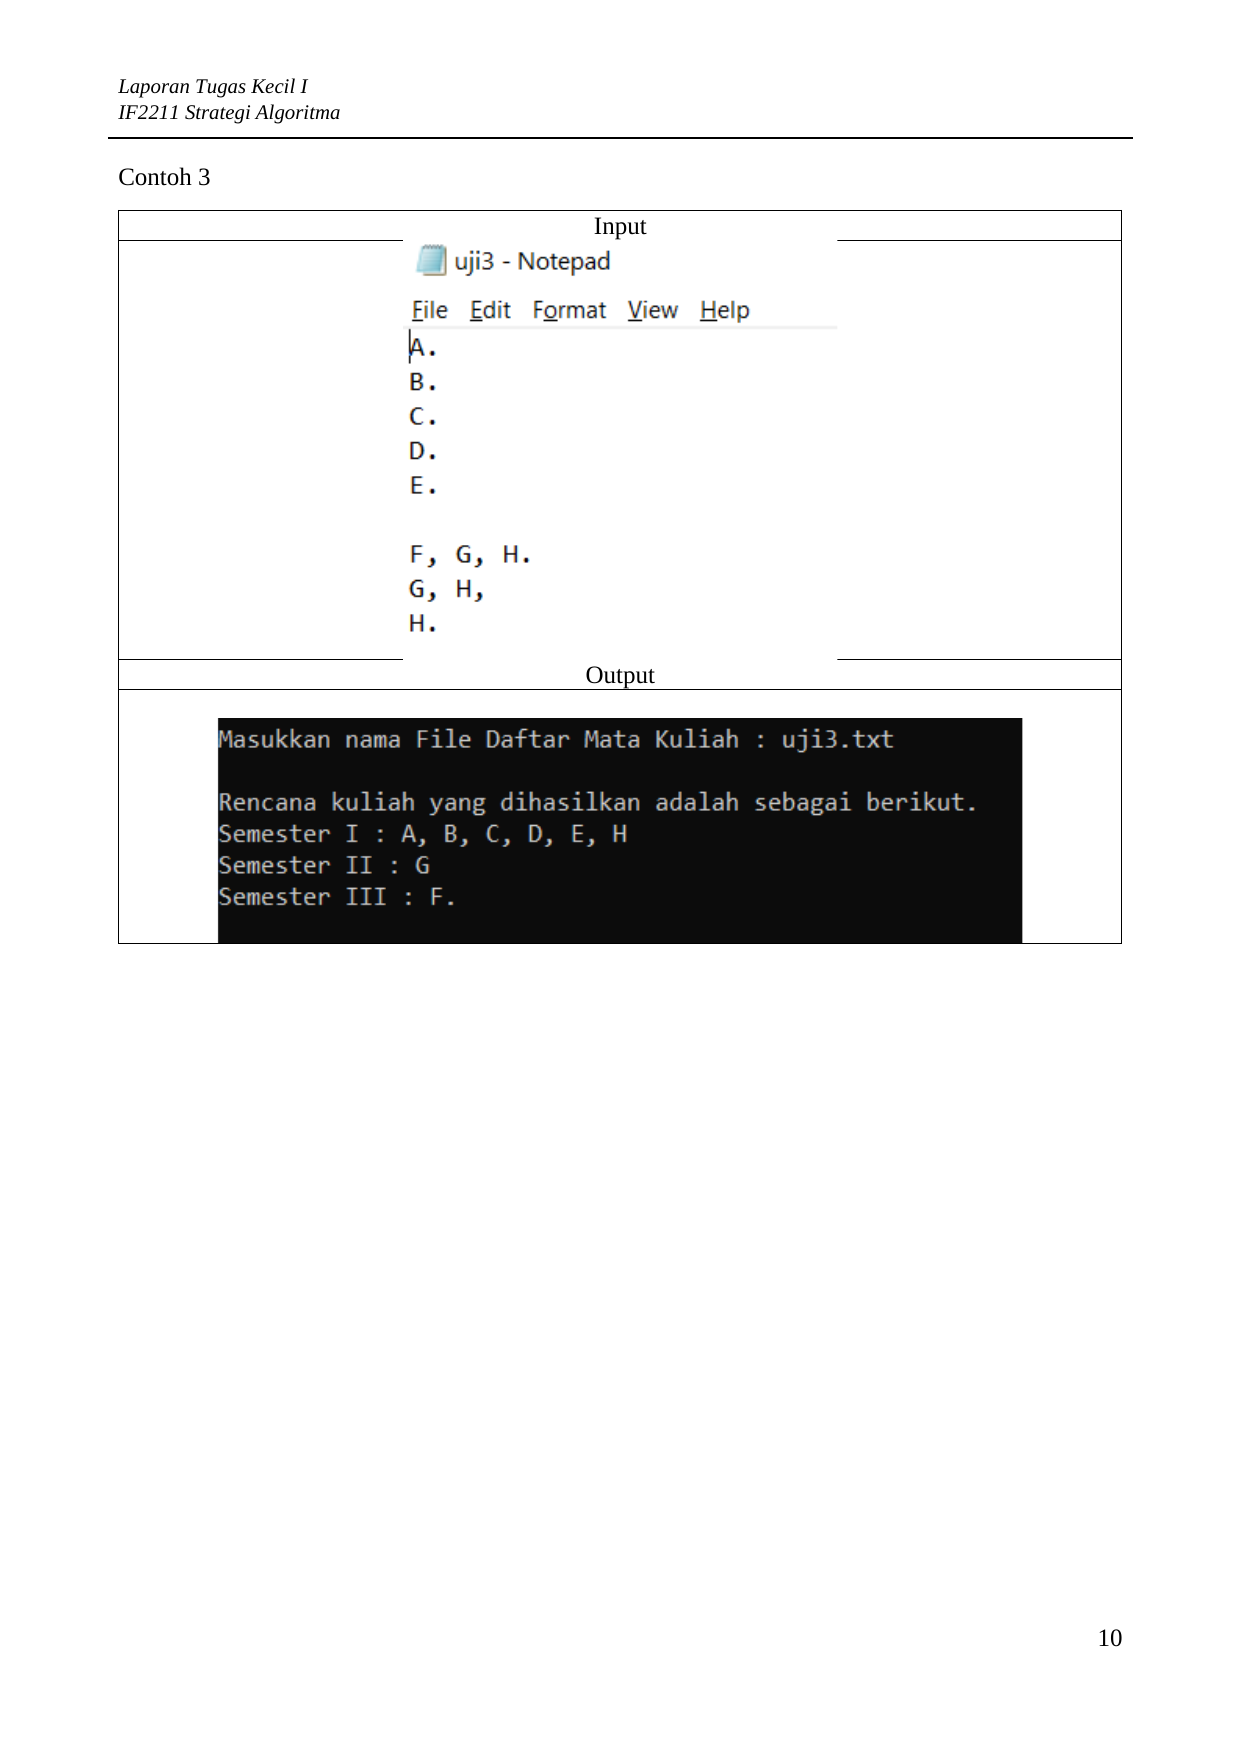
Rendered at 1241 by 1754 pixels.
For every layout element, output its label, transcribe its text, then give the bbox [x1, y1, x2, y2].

table_cell [119, 690, 1121, 942]
picture [403, 240, 838, 660]
picture [217, 718, 1023, 943]
table_header Input [119, 211, 1121, 239]
text Contoh 3 [118, 162, 1122, 191]
table_cell [838, 241, 1121, 659]
table_cell [119, 241, 403, 659]
table_cell Output [119, 660, 1121, 689]
